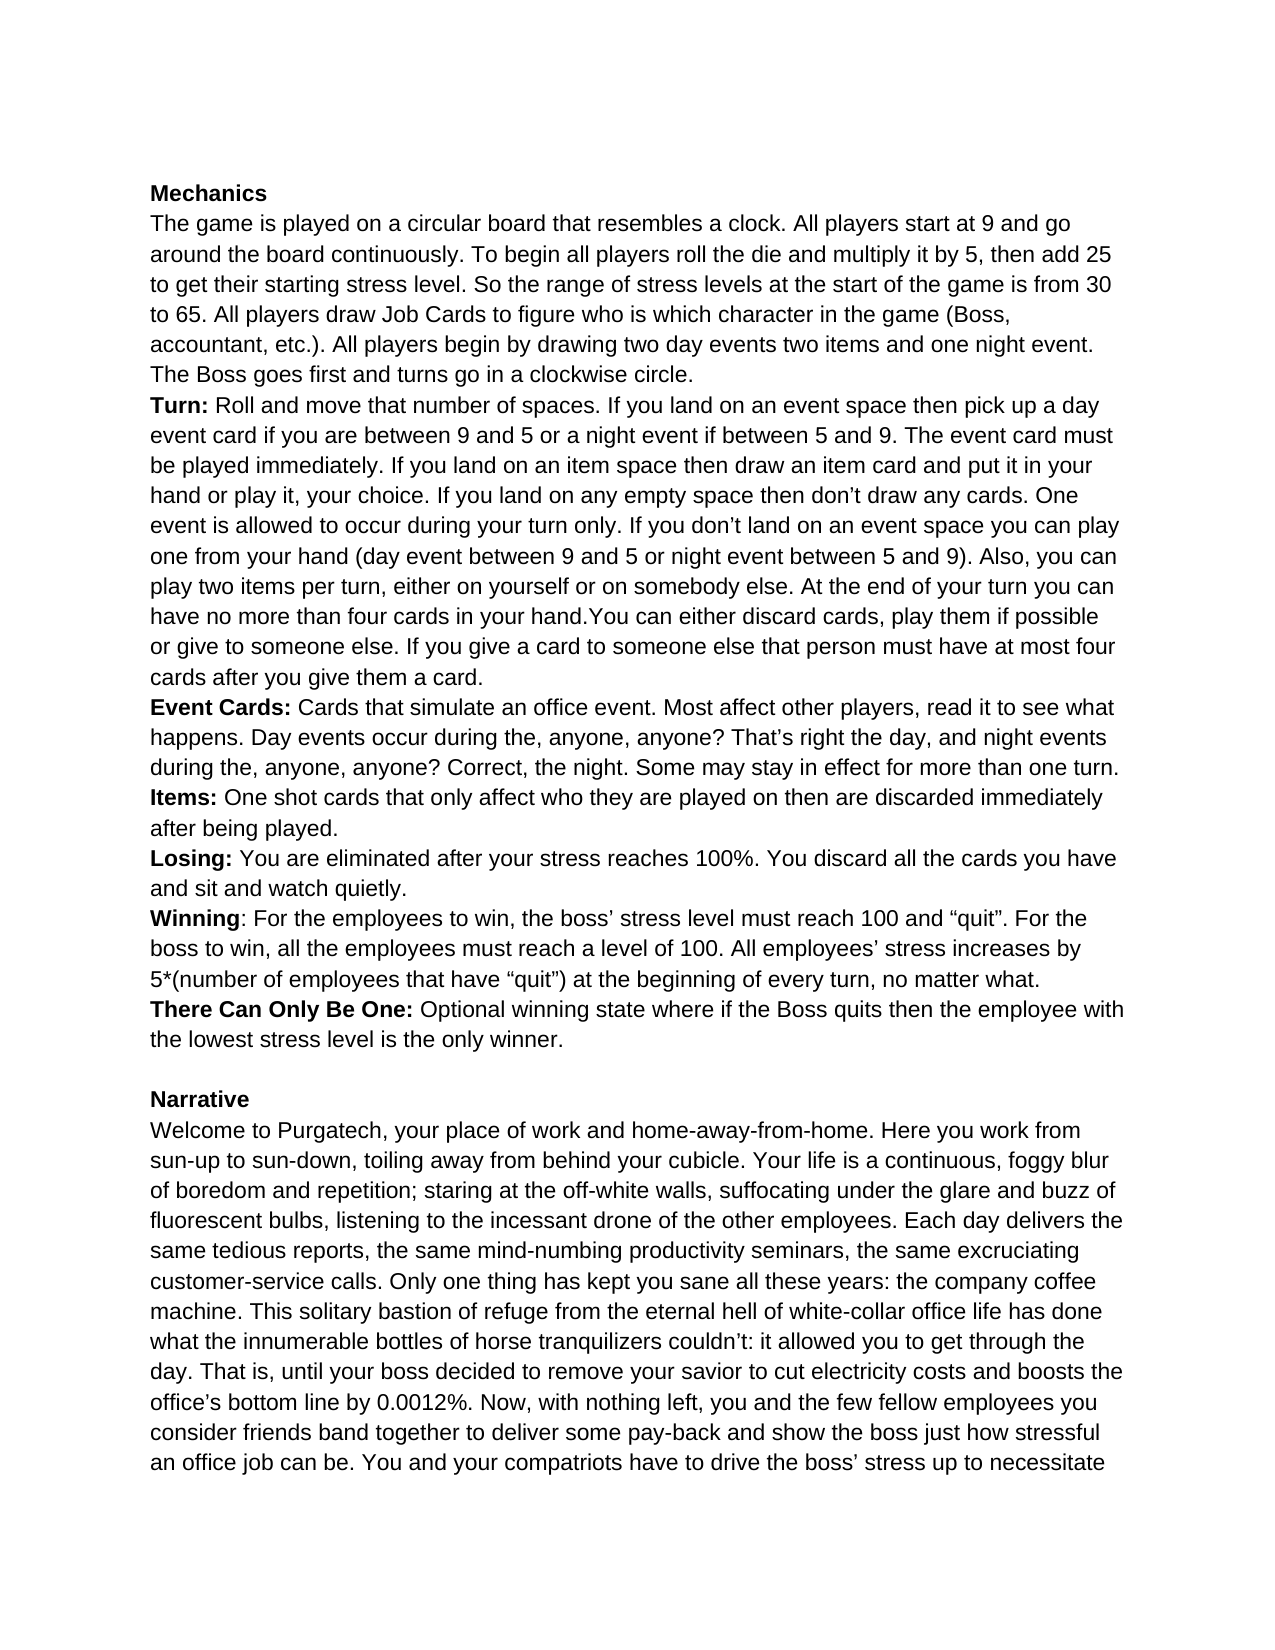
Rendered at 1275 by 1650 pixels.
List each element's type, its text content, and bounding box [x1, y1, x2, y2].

text Event Cards: Cards that simulate an office event. Most affect other players, read it to see what happens. Day events occur during the, anyone, anyone? That’s right the day, and night events during the, anyone, anyone? Correct, the night. Some may stay in effect for more than one turn. [150, 694, 1125, 781]
text The game is played on a circular board that resembles a clock. All players start at 9 and go around the board continuously. To begin all players roll the die and multiply it by 5, then add 25 to get their starting stress level. So the range of stress levels at the start of the game is from 30 to 65. All players draw Job Cards to figure who is which character in the game (Boss, accountant, etc.). All players begin by drawing two day events two items and one night event. The Boss goes first and turns go in a clockwise circle. [150, 210, 1125, 388]
text Losing: You are eliminated after your stress reaches 100%. You discard all the cards you have and sit and watch quietly. [150, 845, 1125, 901]
text Mechanics [150, 180, 1125, 207]
text There Can Only Be One: Optional winning state where if the Boss quits then the employee with the lowest stress level is the only winner. [150, 996, 1125, 1052]
text Winning: For the employees to win, the boss’ stress level must reach 100 and “quit”. For the boss to win, all the employees must reach a level of 100. All employees’ stress increases by 5*(number of employees that have “quit”) at the beginning of every turn, no matter what. [150, 905, 1125, 992]
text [150, 1117, 1125, 1475]
text Narrative [150, 1086, 1125, 1113]
text Items: One shot cards that only affect who they are played on then are discarded immediately after being played. [150, 784, 1125, 841]
text Turn: Roll and move that number of spaces. If you land on an event space then pick up a day event card if you are between 9 and 5 or a night event if between 5 and 9. The event card must be played immediately. If you land on an item space then draw an item card and put it in your hand or play it, your choice. If you land on any empty space then don’t draw any cards. One event is allowed to occur during your turn only. If you don’t land on an event space you can play one from your hand (day event between 9 and 5 or night event between 5 and 9). Also, you can play two items per turn, either on yourself or on somebody else. At the end of your turn you can have no more than four cards in your hand.You can either discard cards, play them if possible or give to someone else. If you give a card to someone else that person must have at most four cards after you give them a card. [150, 392, 1125, 690]
